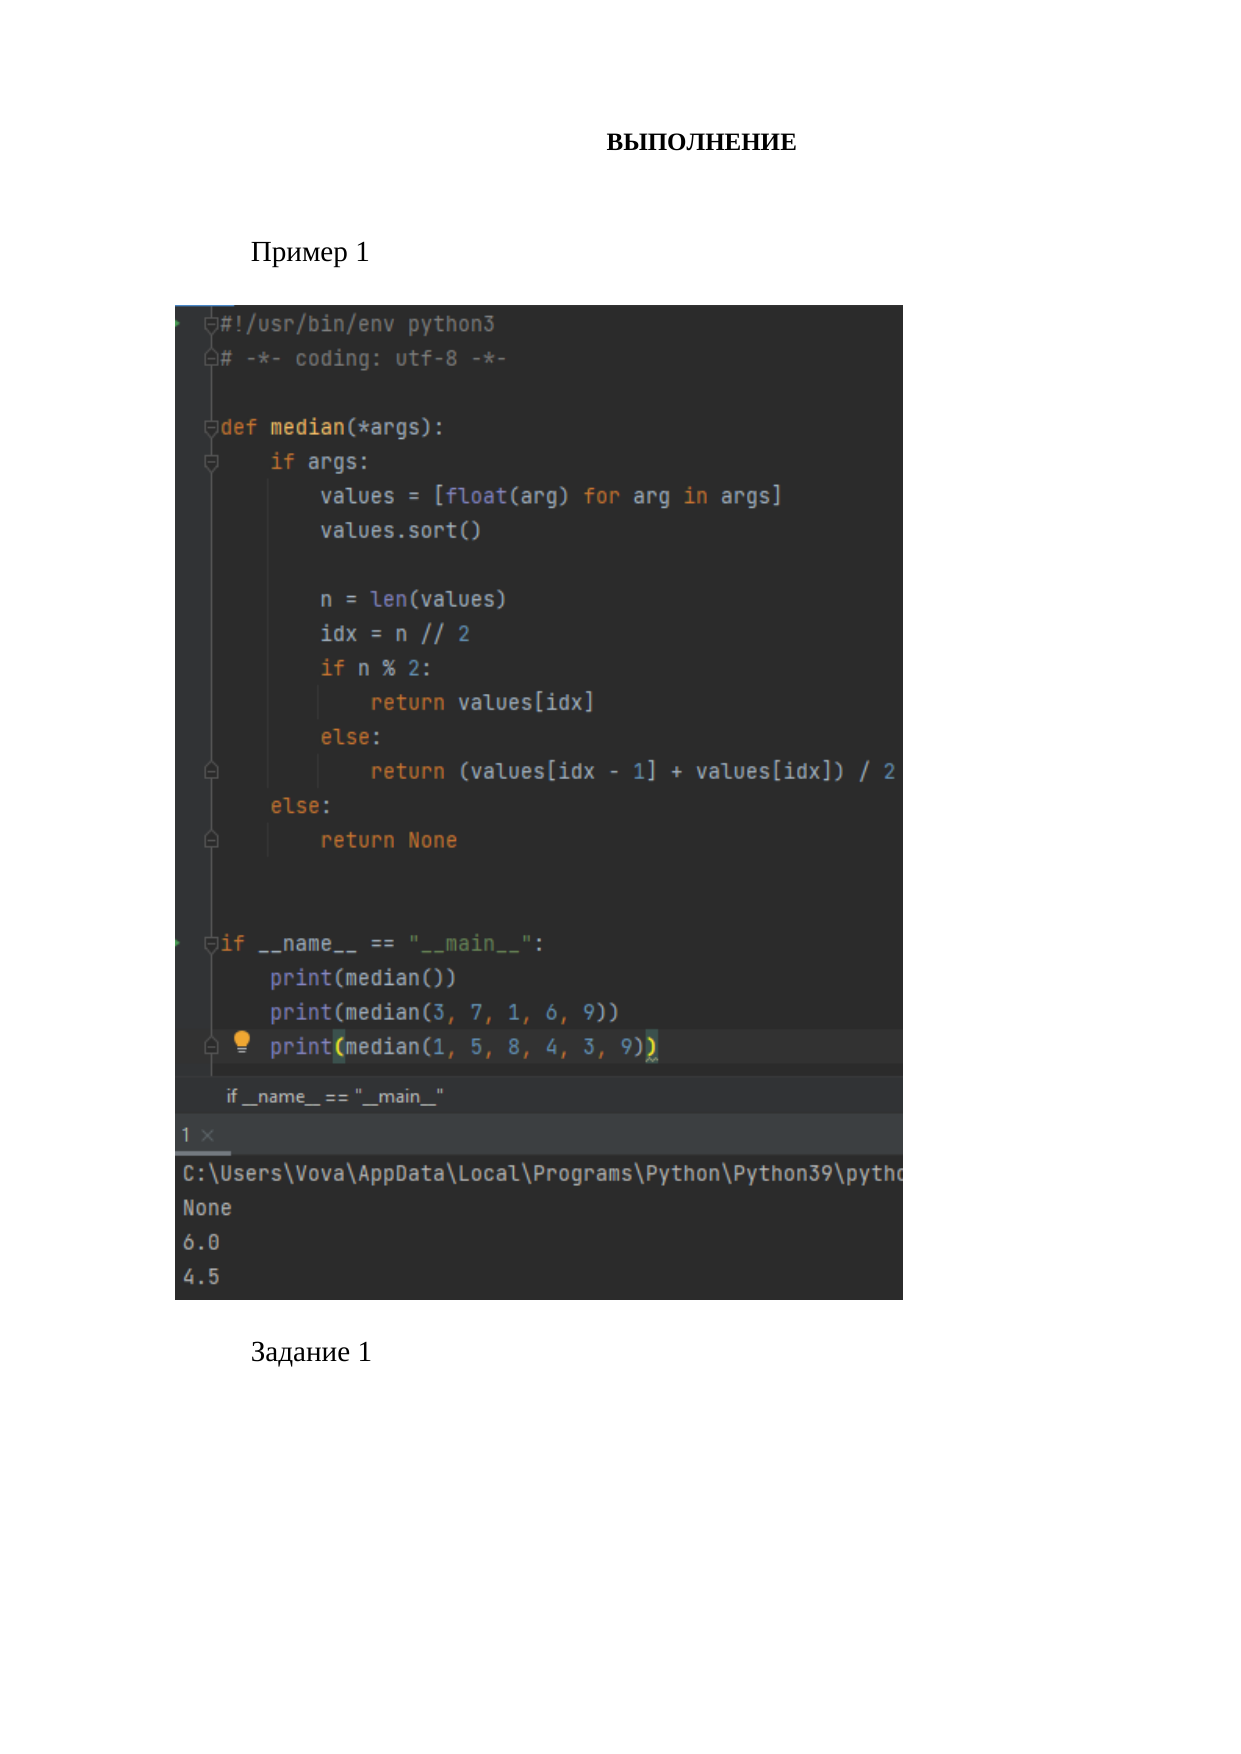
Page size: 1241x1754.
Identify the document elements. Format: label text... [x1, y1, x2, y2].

text Пример 1 [251, 234, 1169, 267]
text Задание 1 [251, 1334, 1169, 1368]
text ВЫПОЛНЕНИЕ [408, 127, 995, 156]
picture [175, 305, 903, 1300]
